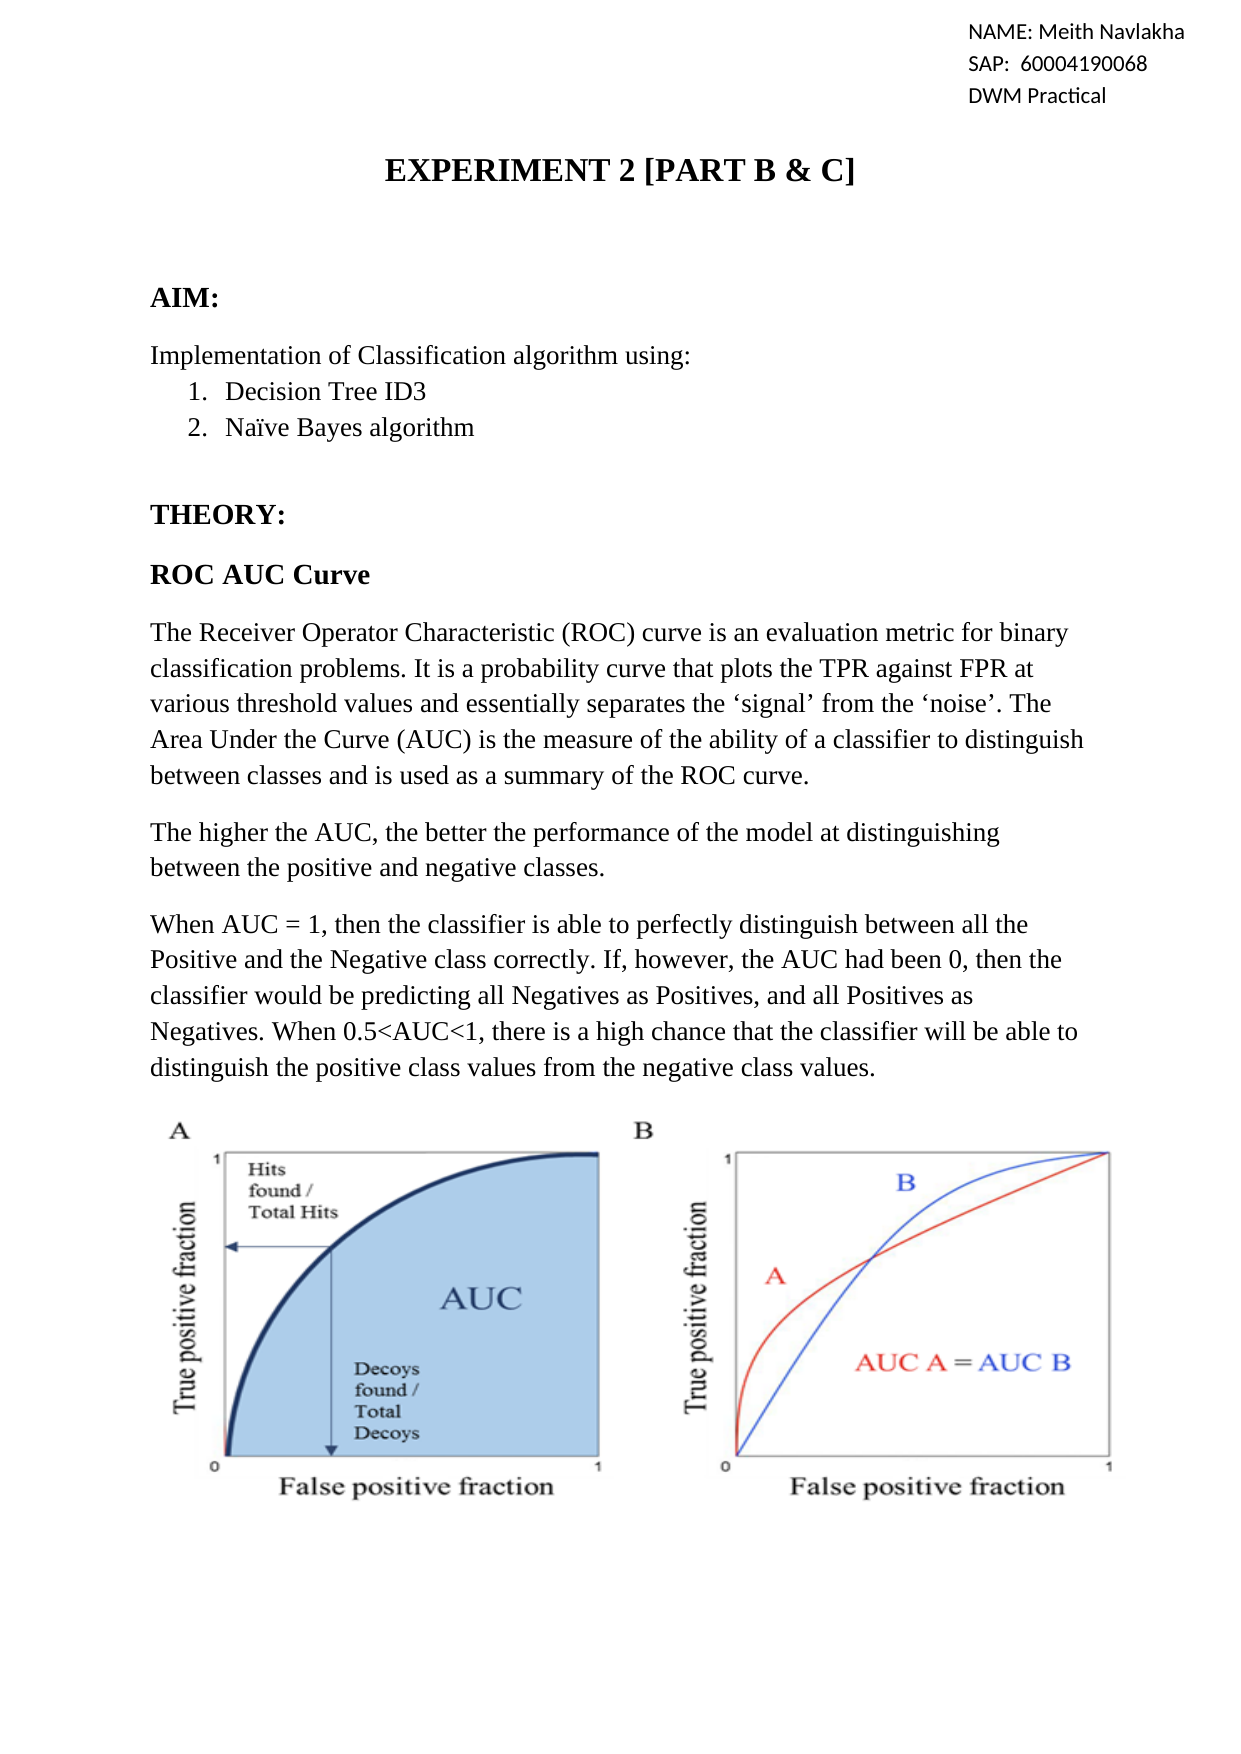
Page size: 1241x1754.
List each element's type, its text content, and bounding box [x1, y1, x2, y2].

text The higher the AUC, the better the performance of the model at distinguishing between the positive and negative classes. [150, 816, 1090, 882]
text Implementation of Classification algorithm using: [150, 339, 1090, 370]
text EXPERIMENT 2 [PART B & C] [150, 150, 1090, 188]
text ROC AUC Curve [150, 557, 1090, 590]
text When AUC = 1, then the classifier is able to perfectly distinguish between all the Positive and the Negative class correctly. If, however, the AUC had been 0, then the classifier would be predicting all Negatives as Positives, and all Positives as Negatives. When 0.5<AUC<1, there is a high chance that the classifier will be able to distinguish the positive class values from the negative class values. [150, 908, 1090, 1082]
list Naïve Bayes algorithm [187, 411, 1090, 442]
picture [150, 1107, 1127, 1516]
text THEORY: [150, 497, 1090, 531]
list Decision Tree ID3 [187, 375, 1090, 406]
text AIM: [150, 280, 1090, 313]
text The Receiver Operator Characteristic (ROC) curve is an evaluation metric for binary classification problems. It is a probability curve that plots the TPR against FPR at various threshold values and essentially separates the ‘signal’ from the ‘noise’. The Area Under the Curve (AUC) is the measure of the ability of a classifier to distinguish between classes and is used as a summary of the ROC curve. [150, 616, 1090, 790]
